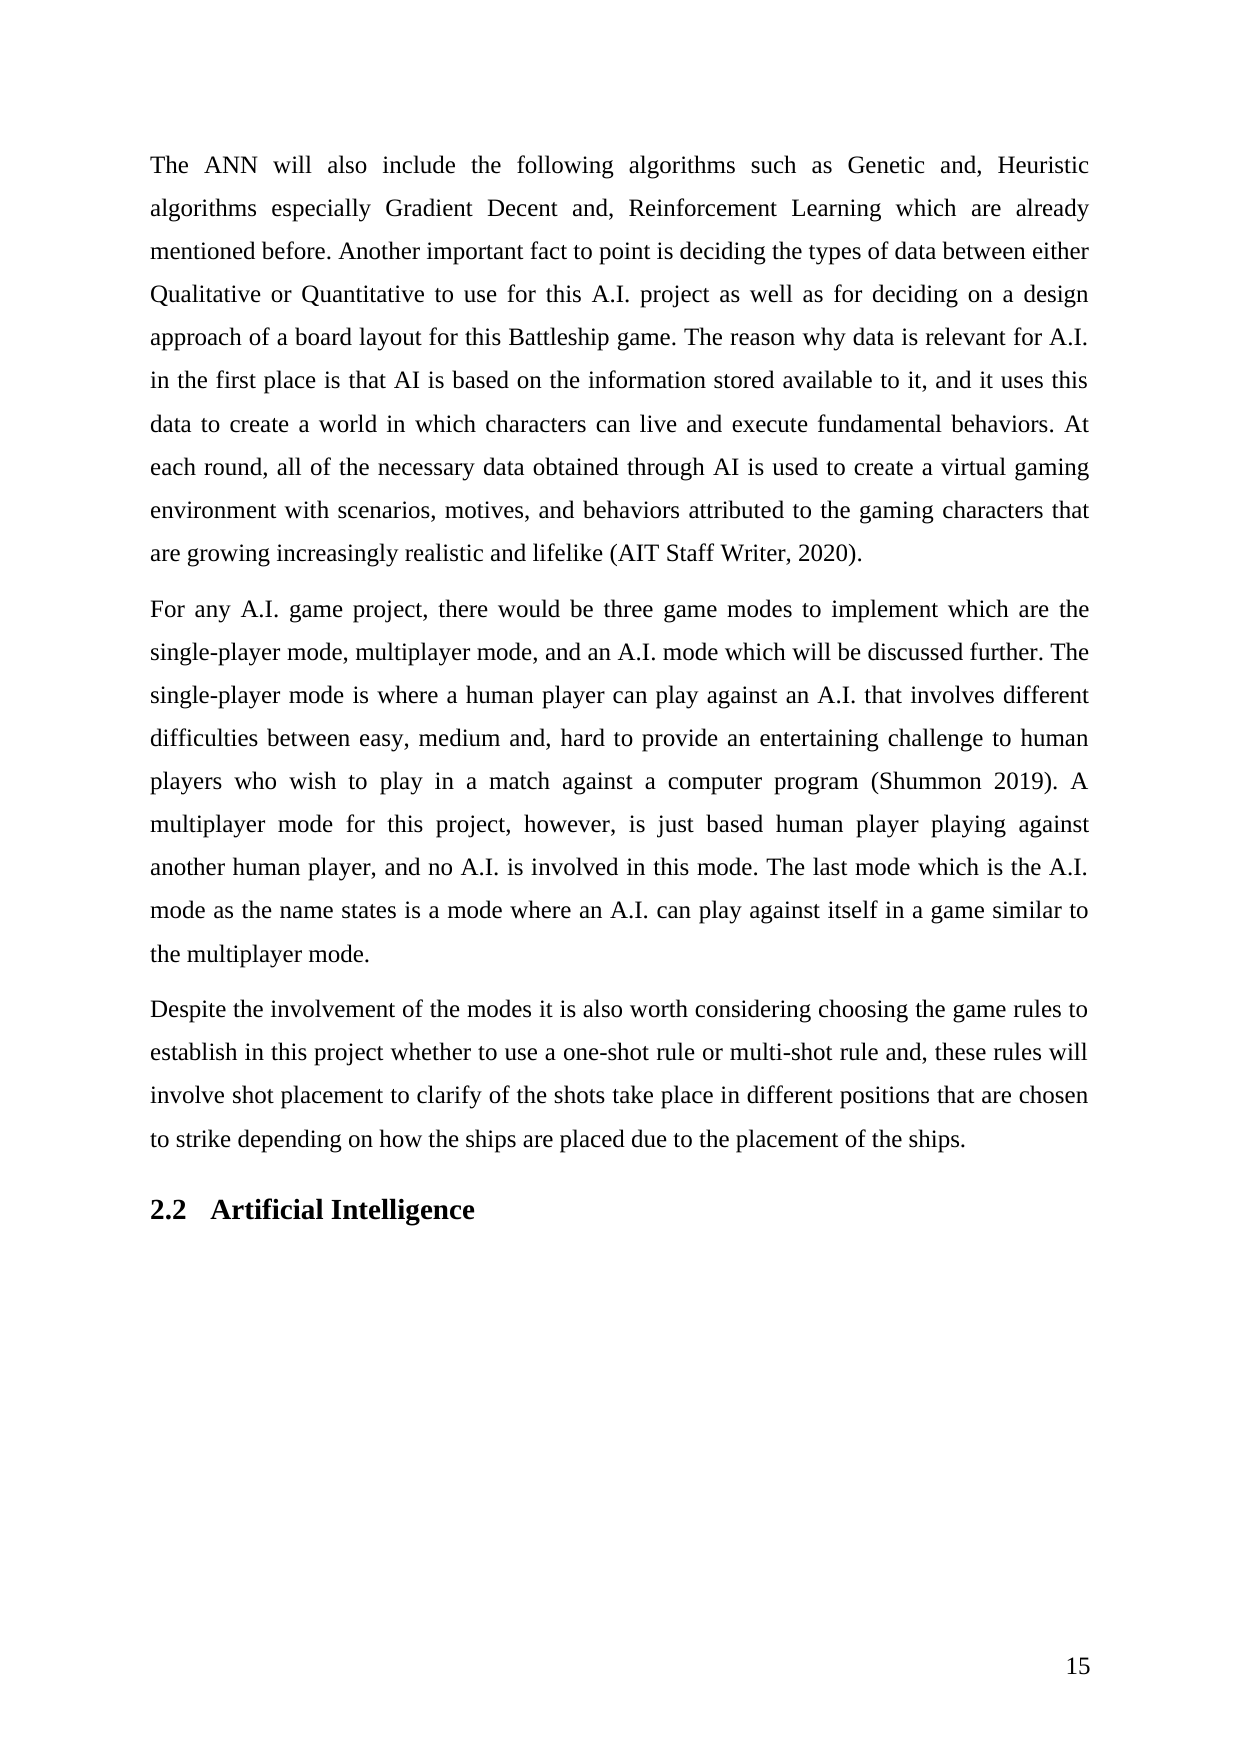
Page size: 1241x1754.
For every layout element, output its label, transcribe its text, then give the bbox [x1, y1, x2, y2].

text Despite the involvement of the modes it is also worth considering choosing the game rules to establish in this project whether to use a one-shot rule or multi-shot rule and, these rules will involve shot placement to clarify of the shots take place in different positions that are chosen to strike depending on how the ships are placed due to the placement of the ships. [150, 994, 1090, 1152]
text For any A.I. game project, there would be three game modes to implement which are the single-player mode, multiplayer mode, and an A.I. mode which will be discussed further. The single-player mode is where a human player can play against an A.I. that involves different difficulties between easy, medium and, hard to provide an entertaining challenge to human players who wish to play in a match against a computer program (Shummon 2019). A multiplayer mode for this project, however, is just based human player playing against another human player, and no A.I. is involved in this mode. The last mode which is the A.I. mode as the name states is a mode where an A.I. can play against itself in a game similar to the multiplayer mode. [150, 594, 1090, 967]
subtitle Artificial Intelligence [150, 1192, 1090, 1225]
text The ANN will also include the following algorithms such as Genetic and, Heuristic algorithms especially Gradient Decent and, Reinforcement Learning which are already mentioned before. Another important fact to point is deciding the types of data between either Qualitative or Quantitative to use for this A.I. project as well as for deciding on a design approach of a board layout for this Battleship game. The reason why data is relevant for A.I. in the first place is that AI is based on the information stored available to it, and it uses this data to create a world in which characters can live and execute fundamental behaviors. At each round, all of the necessary data obtained through AI is used to create a virtual gaming environment with scenarios, motives, and behaviors attributed to the gaming characters that are growing increasingly realistic and lifelike (AIT Staff Writer, 2020). [150, 150, 1090, 567]
